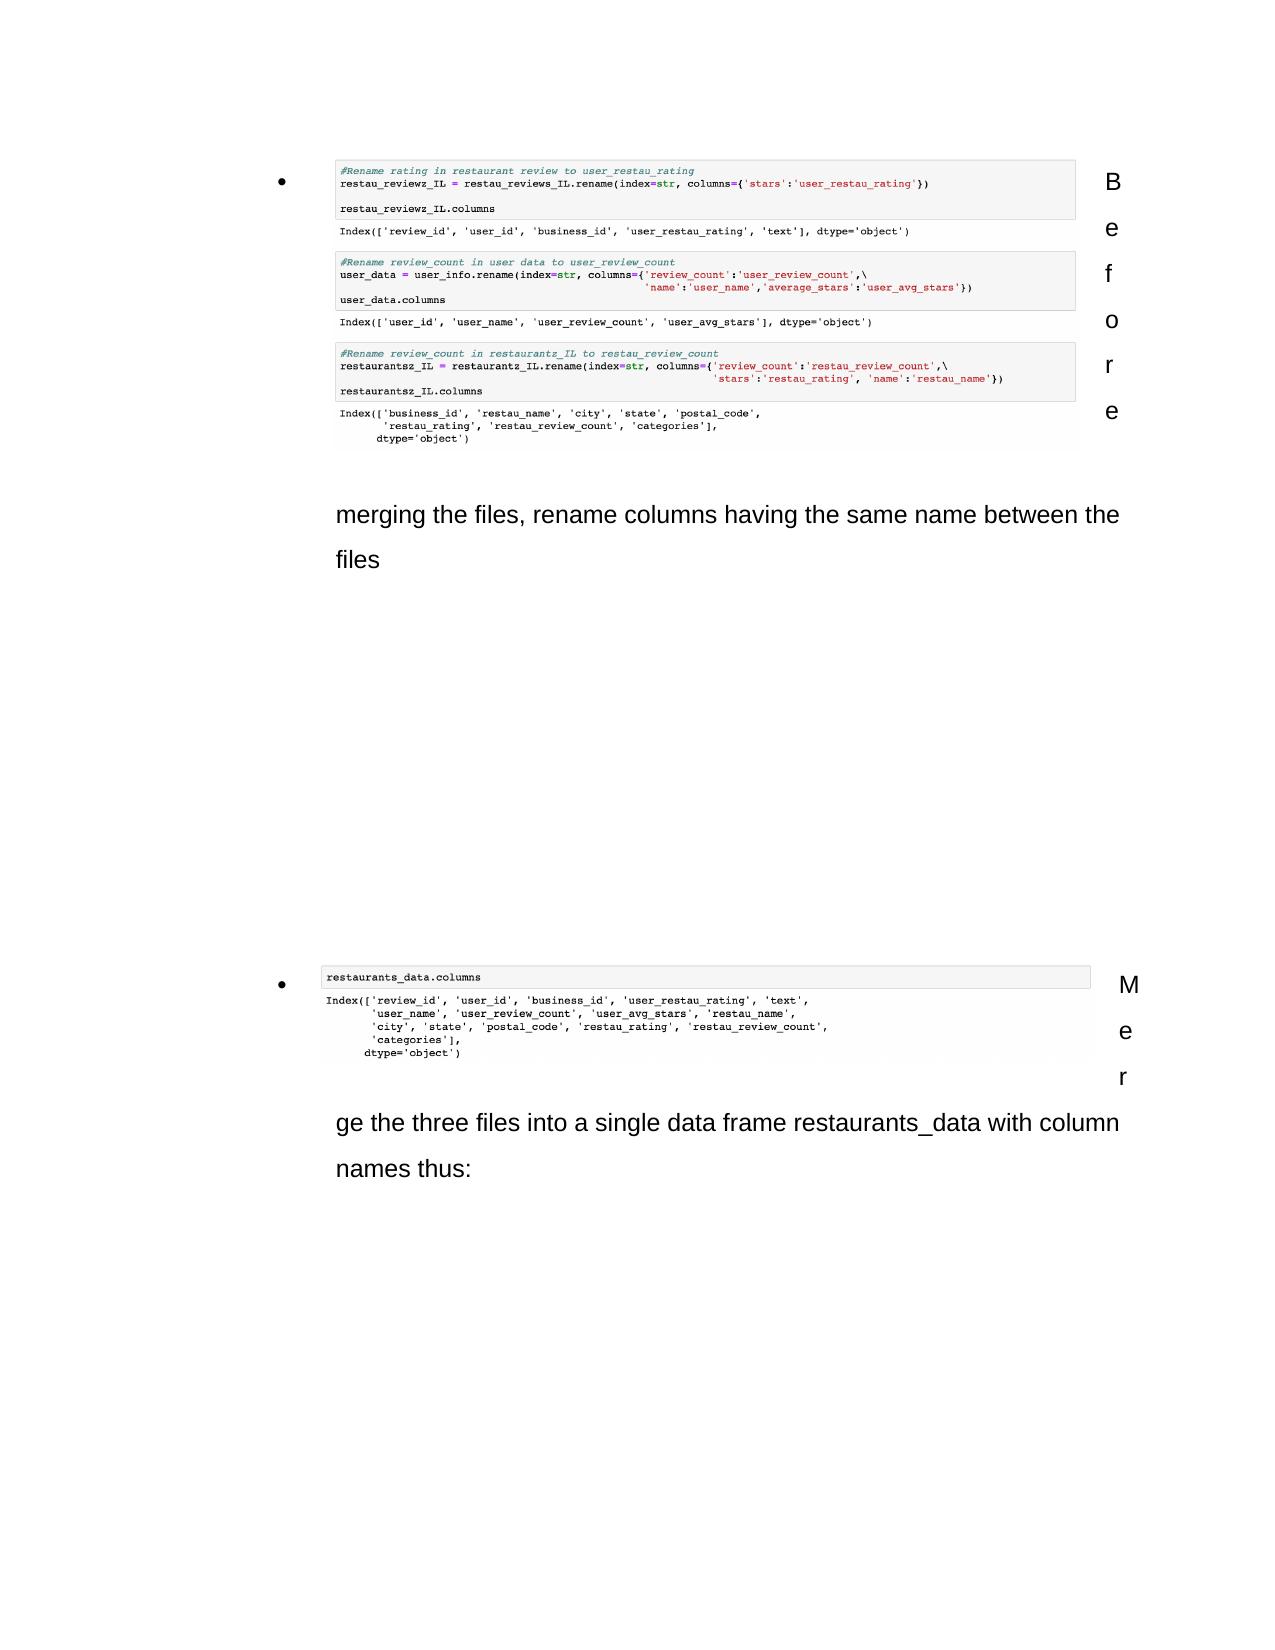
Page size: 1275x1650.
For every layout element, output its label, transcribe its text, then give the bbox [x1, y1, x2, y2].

picture [317, 963, 1094, 1061]
picture [331, 157, 1080, 451]
